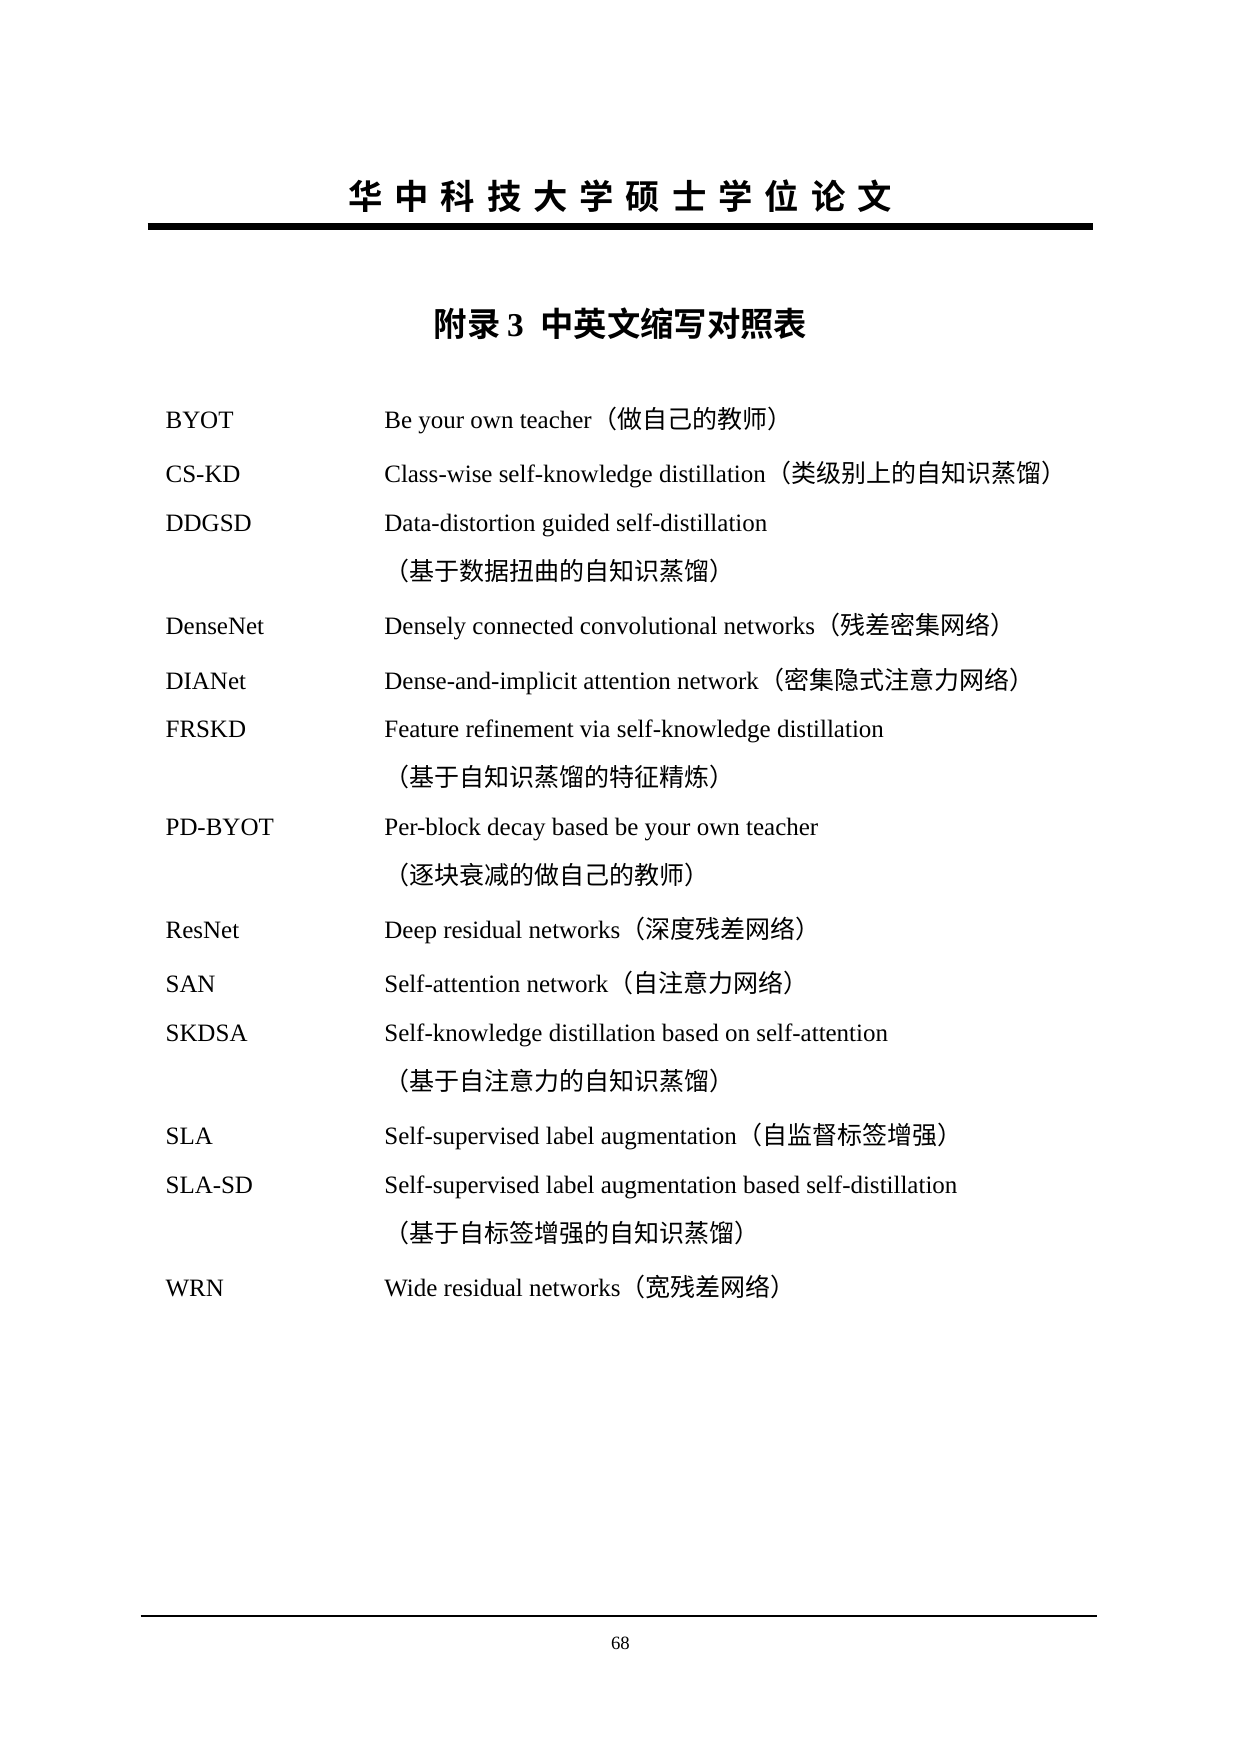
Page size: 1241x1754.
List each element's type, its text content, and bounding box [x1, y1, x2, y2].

subtitle 附录3 中英文缩写对照表 [165, 298, 1075, 346]
text DenseNet Densely connected convolutional networks（残差密集网络） [165, 606, 1075, 642]
text WRN Wide residual networks（宽残差网络） [165, 1268, 1075, 1304]
text （基于数据扭曲的自知识蒸馏） [340, 551, 1075, 588]
text （基于自知识蒸馏的特征精炼） [340, 758, 1075, 794]
text ResNet Deep residual networks（深度残差网络） [165, 909, 1075, 946]
text DDGSD Data-distortion guided self-distillation [165, 508, 1075, 537]
text SLA-SD Self-supervised label augmentation based self-distillation [165, 1170, 1075, 1199]
text FRSKD Feature refinement via self-knowledge distillation [165, 714, 1075, 743]
text BYOT Be your own teacher（做自己的教师） [165, 399, 1075, 436]
text SKDSA Self-knowledge distillation based on self-attention [165, 1018, 1075, 1047]
text SAN Self-attention network（自注意力网络） [165, 964, 1075, 1000]
text PD-BYOT Per-block decay based be your own teacher [165, 812, 1075, 841]
text CS-KD Class-wise self-knowledge distillation（类级别上的自知识蒸馏） [165, 454, 1075, 490]
text DIANet Dense-and-implicit attention network（密集隐式注意力网络） [165, 660, 1075, 696]
text （基于自标签增强的自知识蒸馏） [340, 1213, 1075, 1249]
text （基于自注意力的自知识蒸馏） [340, 1061, 1075, 1098]
text SLA Self-supervised label augmentation（自监督标签增强） [165, 1116, 1075, 1152]
text （逐块衰减的做自己的教师） [340, 855, 1075, 891]
